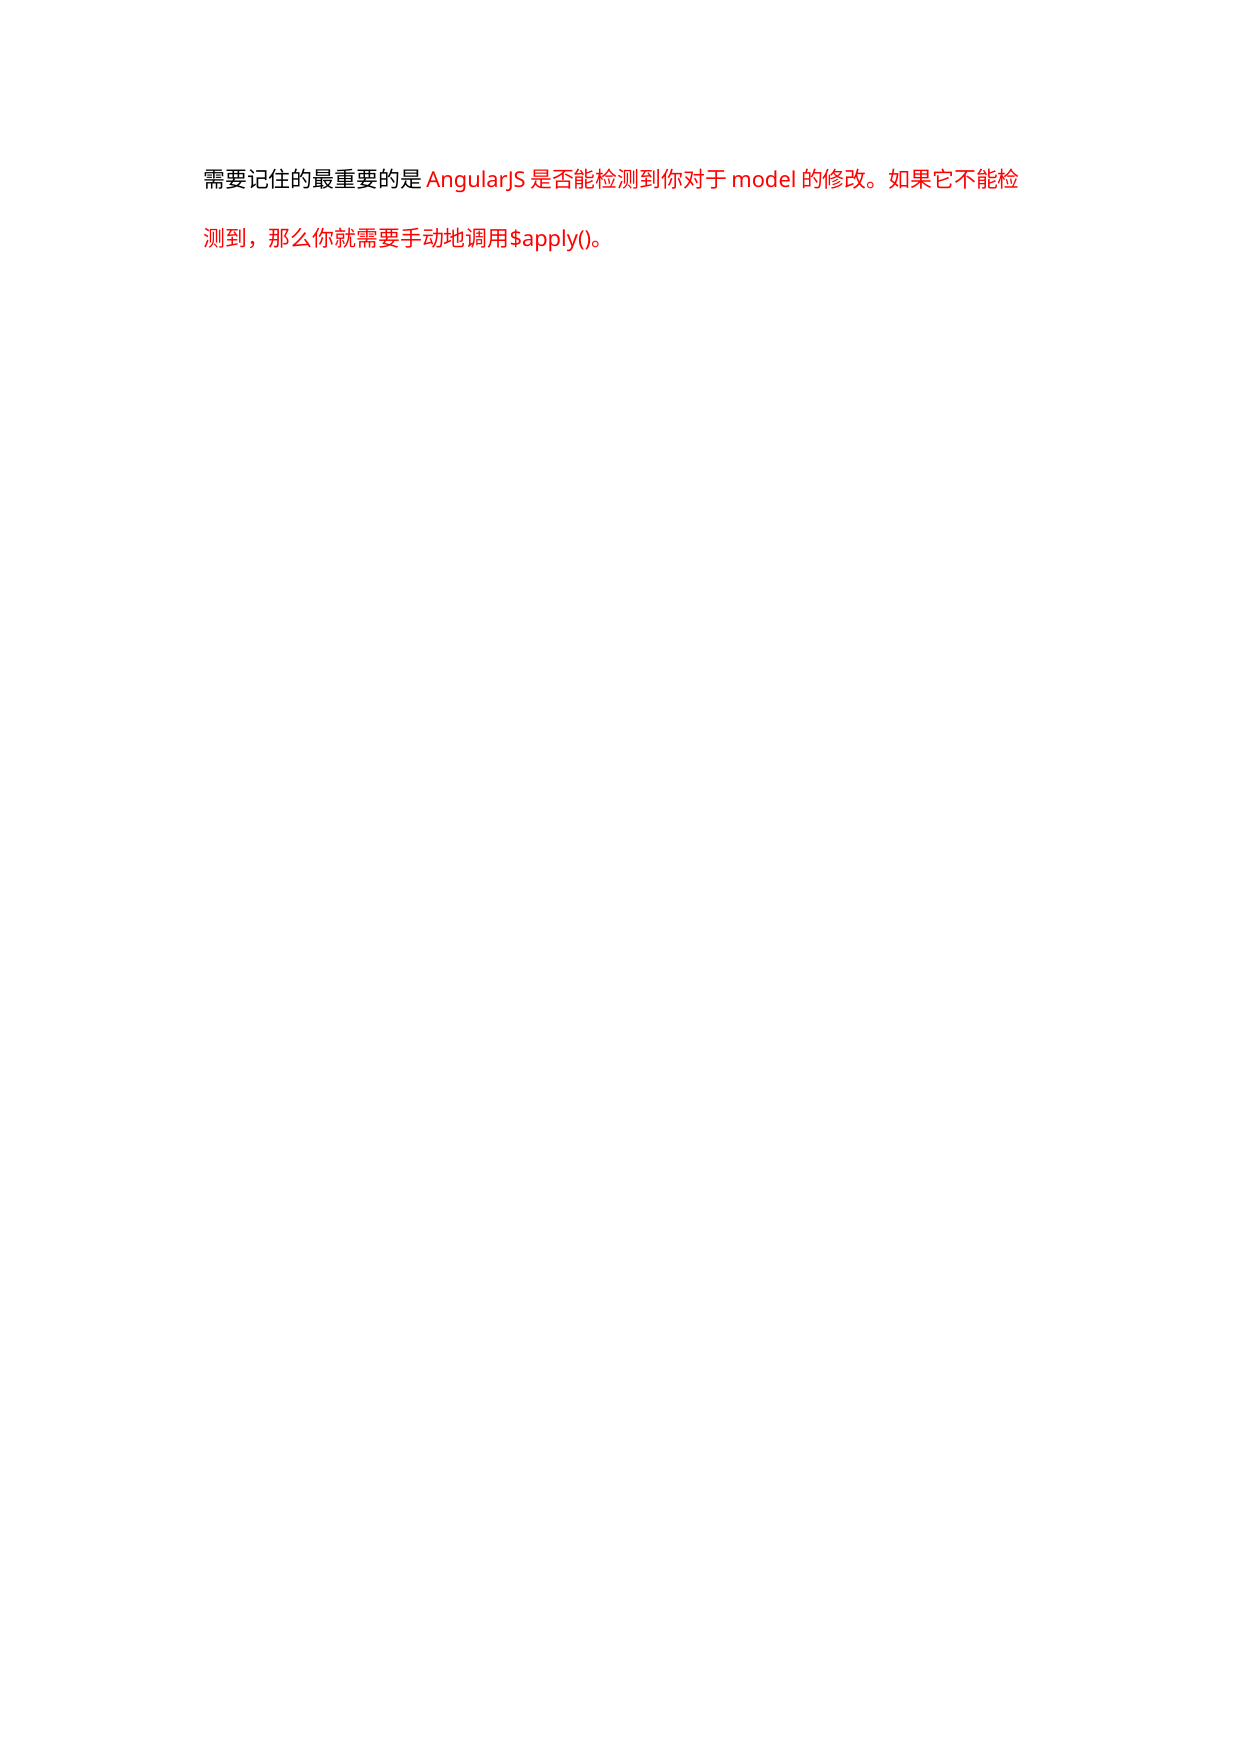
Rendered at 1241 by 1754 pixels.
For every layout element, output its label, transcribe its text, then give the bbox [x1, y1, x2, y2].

text 需要记住的最重要的是AngularJS是否能检测到你对于model的修改。如果它不能检测到，那么你就需要手动地调用$apply()。 [203, 162, 1037, 253]
